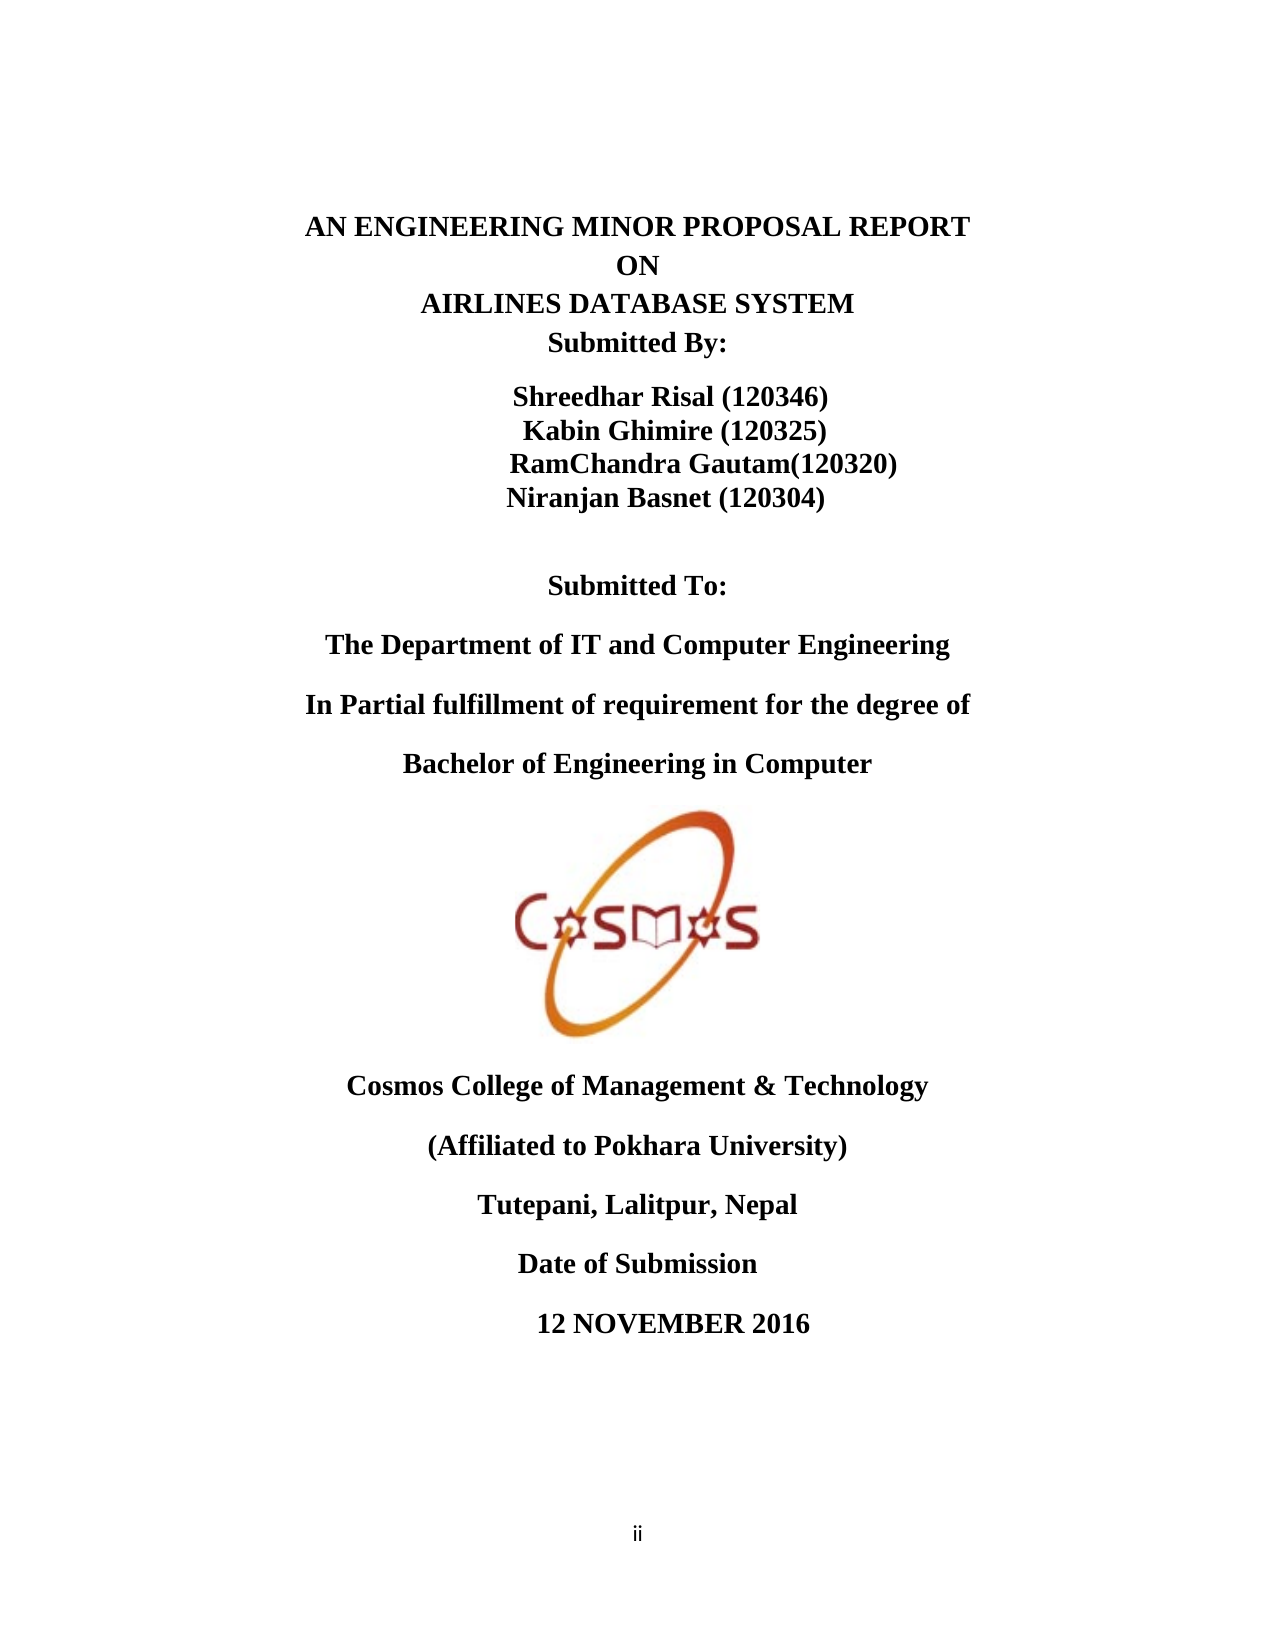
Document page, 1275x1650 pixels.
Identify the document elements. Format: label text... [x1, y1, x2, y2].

text Niranjan Basnet (120304) [375, 480, 1125, 513]
text Tutepani, Lalitpur, Nepal [150, 1187, 1125, 1221]
text Shreedhar Risal (120346) [150, 379, 1125, 413]
text (Affiliated to Pokhara University) [150, 1128, 1125, 1161]
text ON [150, 248, 1125, 281]
text Submitted By: [150, 325, 1125, 358]
picture [514, 805, 761, 1044]
text Cosmos College of Management & Technology [150, 1068, 1125, 1102]
text AIRLINES DATABASE SYSTEM [150, 286, 1125, 320]
text Bachelor of Engineering in Computer [150, 746, 1125, 780]
text RamChandra Gautam(120320) [225, 446, 1125, 480]
text In Partial fulfillment of requirement for the degree of [150, 687, 1125, 720]
text Submitted To: [150, 568, 1125, 602]
text Date of Submission [150, 1246, 1125, 1280]
text Kabin Ghimire (120325) [225, 413, 1125, 446]
text The Department of IT and Computer Engineering [150, 627, 1125, 661]
text 12 NOVEMBER 2016 [150, 1306, 1125, 1339]
text AN ENGINEERING MINOR PROPOSAL REPORT [150, 209, 1125, 243]
